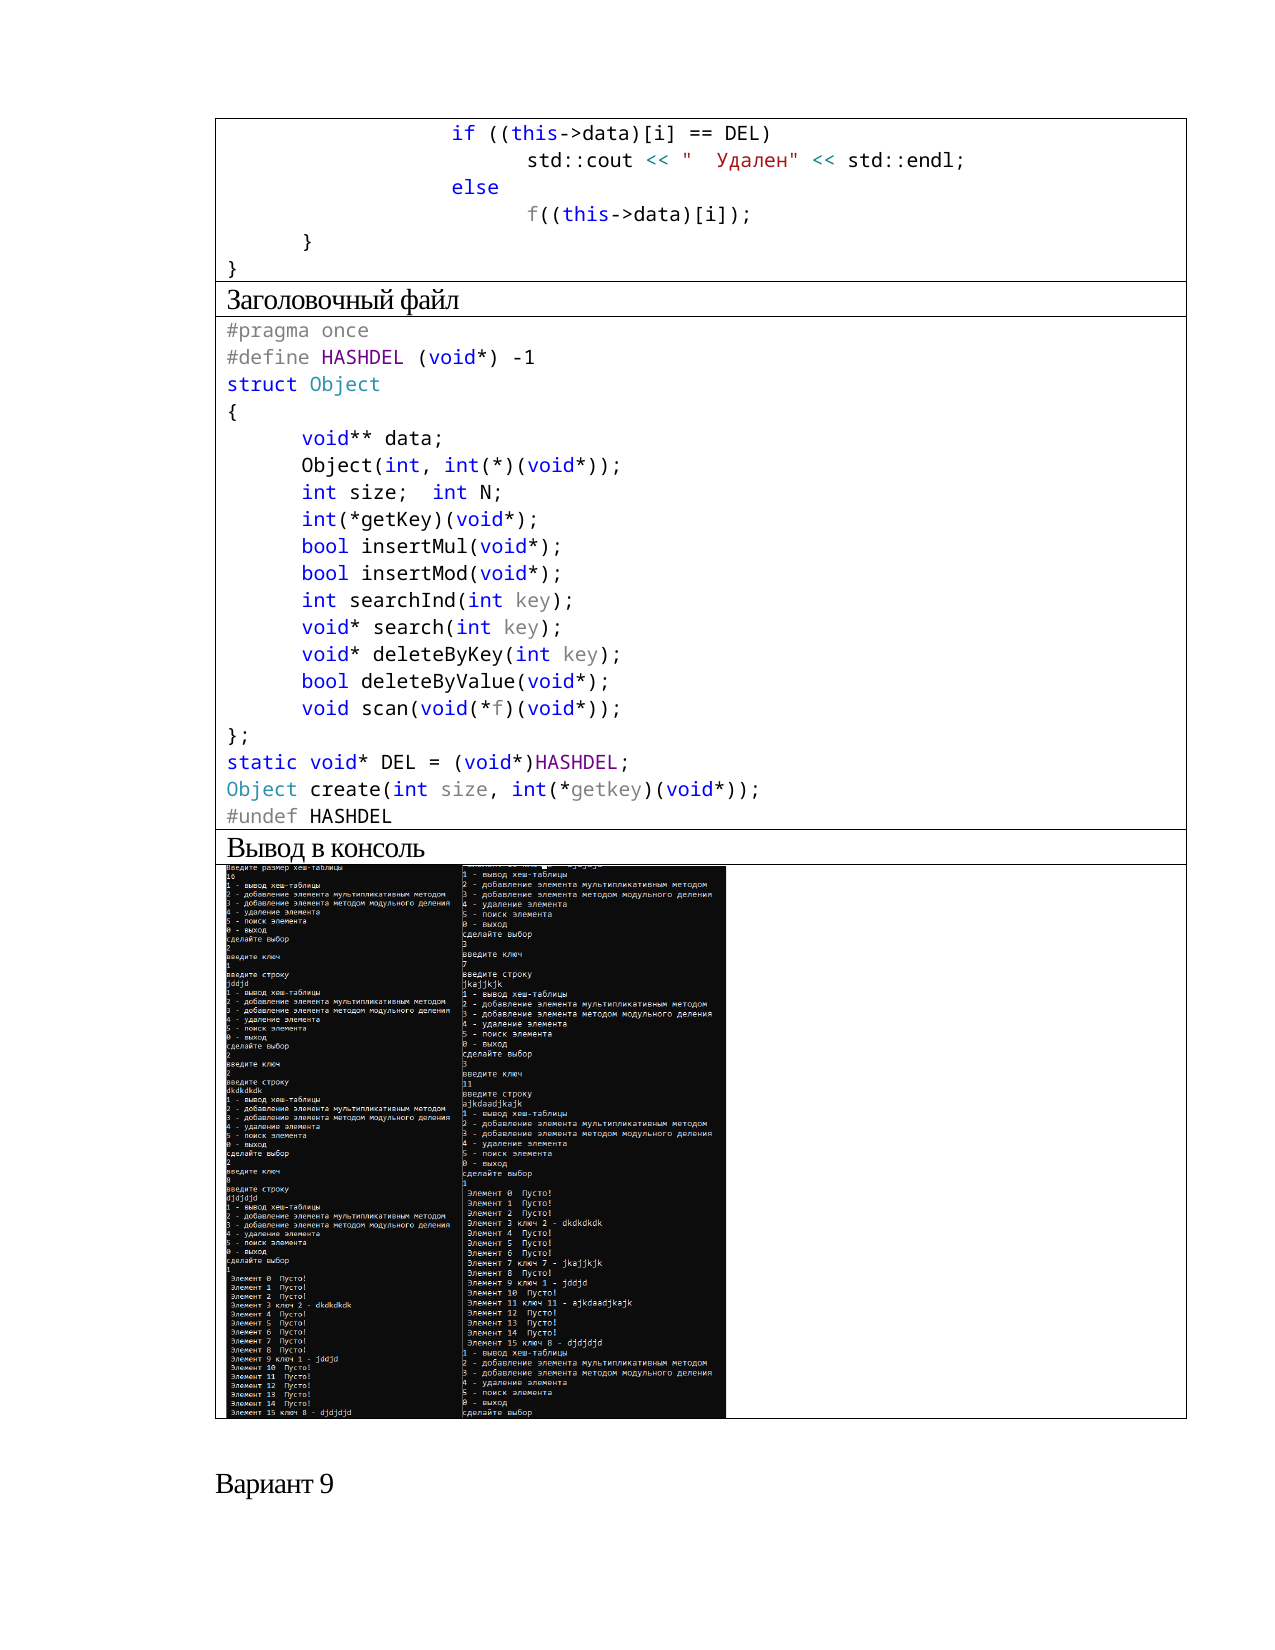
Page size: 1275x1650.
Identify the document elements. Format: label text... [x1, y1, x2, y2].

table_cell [216, 119, 1186, 281]
table_cell [216, 865, 226, 1418]
table_cell Заголовочный файл [216, 282, 1186, 316]
table_cell [463, 865, 1186, 1418]
picture [226, 865, 727, 1418]
table_cell Вывод в консоль [216, 830, 1186, 864]
text Вариант 9 [215, 1466, 1186, 1500]
table_cell #pragma once #define HASHDEL (void*) -1 struct Object { void** data; Object(int, int(*)(void*)); int size; int N; int(*getKey)(void*); bool insertMul(void*); bool insertMod(void*); int searchInd(int key); void* search(int key); void* deleteByKey(int key); bool deleteByValue(void*); void scan(void(*f)(void*)); }; static void* DEL = (void*)HASHDEL; Object create(int size, int(*getkey)(void*)); #undef HASHDEL [216, 317, 1186, 829]
